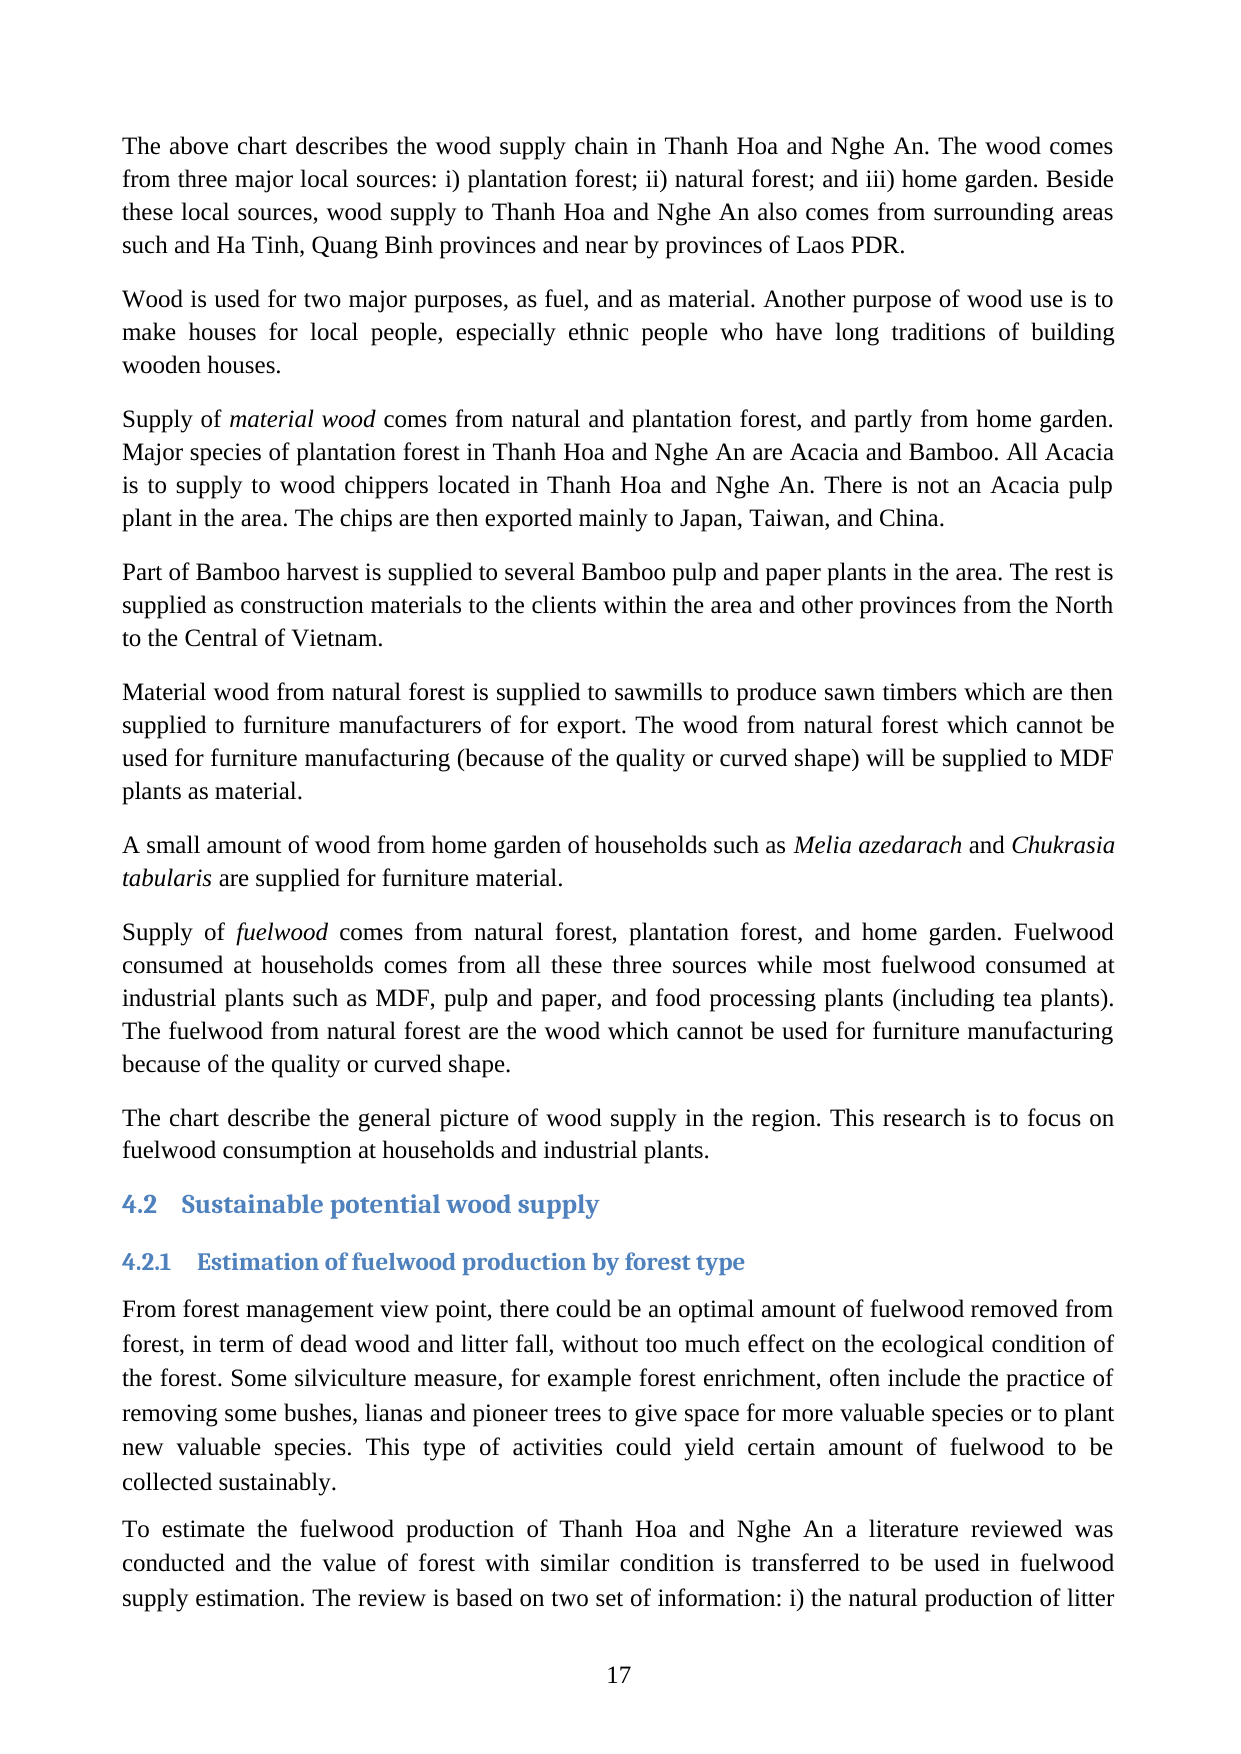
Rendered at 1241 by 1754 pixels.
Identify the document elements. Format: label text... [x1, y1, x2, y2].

text Wood is used for two major purposes, as fuel, and as material. Another purpose of wood use is to make houses for local people, especially ethnic people who have long traditions of building wooden houses. [122, 284, 1115, 379]
text From forest management view point, there could be an optimal amount of fuelwood removed from forest, in term of dead wood and litter fall, without too much effect on the ecological condition of the forest. Some silviculture measure, for example forest enrichment, often include the practice of removing some bushes, lianas and pioneer trees to give space for more valuable species or to plant new valuable species. This type of activities could yield certain amount of fuelwood to be collected sustainably. [122, 1294, 1115, 1496]
text Supply of fuelwood comes from natural forest, plantation forest, and home garden. Fuelwood consumed at households comes from all these three sources while most fuelwood consumed at industrial plants such as MDF, pulp and paper, and food processing plants (including tea plants). The fuelwood from natural forest are the wood which cannot be used for furniture manufacturing because of the quality or curved shape. [122, 917, 1115, 1077]
subtitle Sustainable potential wood supply [122, 1189, 1115, 1221]
text Supply of material wood comes from natural and plantation forest, and partly from home garden. Major species of plantation forest in Thanh Hoa and Nghe An are Acacia and Bamboo. All Acacia is to supply to wood chippers located in Thanh Hoa and Nghe An. There is not an Acacia pulp plant in the area. The chips are then exported mainly to Japan, Taiwan, and China. [122, 404, 1115, 532]
text Material wood from natural forest is supplied to sawmills to produce sawn timbers which are then supplied to furniture manufacturers of for export. The wood from natural forest which cannot be used for furniture manufacturing (because of the quality or curved shape) will be supplied to MDF plants as material. [122, 677, 1115, 805]
text The above chart describes the wood supply chain in Thanh Hoa and Nghe An. The wood comes from three major local sources: i) plantation forest; ii) natural forest; and iii) home garden. Beside these local sources, wood supply to Thanh Hoa and Nghe An also comes from surrounding areas such and Ha Tinh, Quang Binh provinces and near by provinces of Laos PDR. [122, 131, 1115, 259]
subtitle Estimation of fuelwood production by forest type [122, 1248, 1115, 1276]
text A small amount of wood from home garden of households such as Melia azedarach and Chukrasia tabularis are supplied for furniture material. [122, 830, 1115, 892]
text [122, 1514, 1115, 1612]
text The chart describe the general picture of wood supply in the region. This research is to focus on fuelwood consumption at households and industrial plants. [122, 1103, 1115, 1164]
text Part of Bamboo harvest is supplied to several Bamboo pulp and paper plants in the area. The rest is supplied as construction materials to the clients within the area and other provinces from the North to the Central of Vietnam. [122, 557, 1115, 652]
